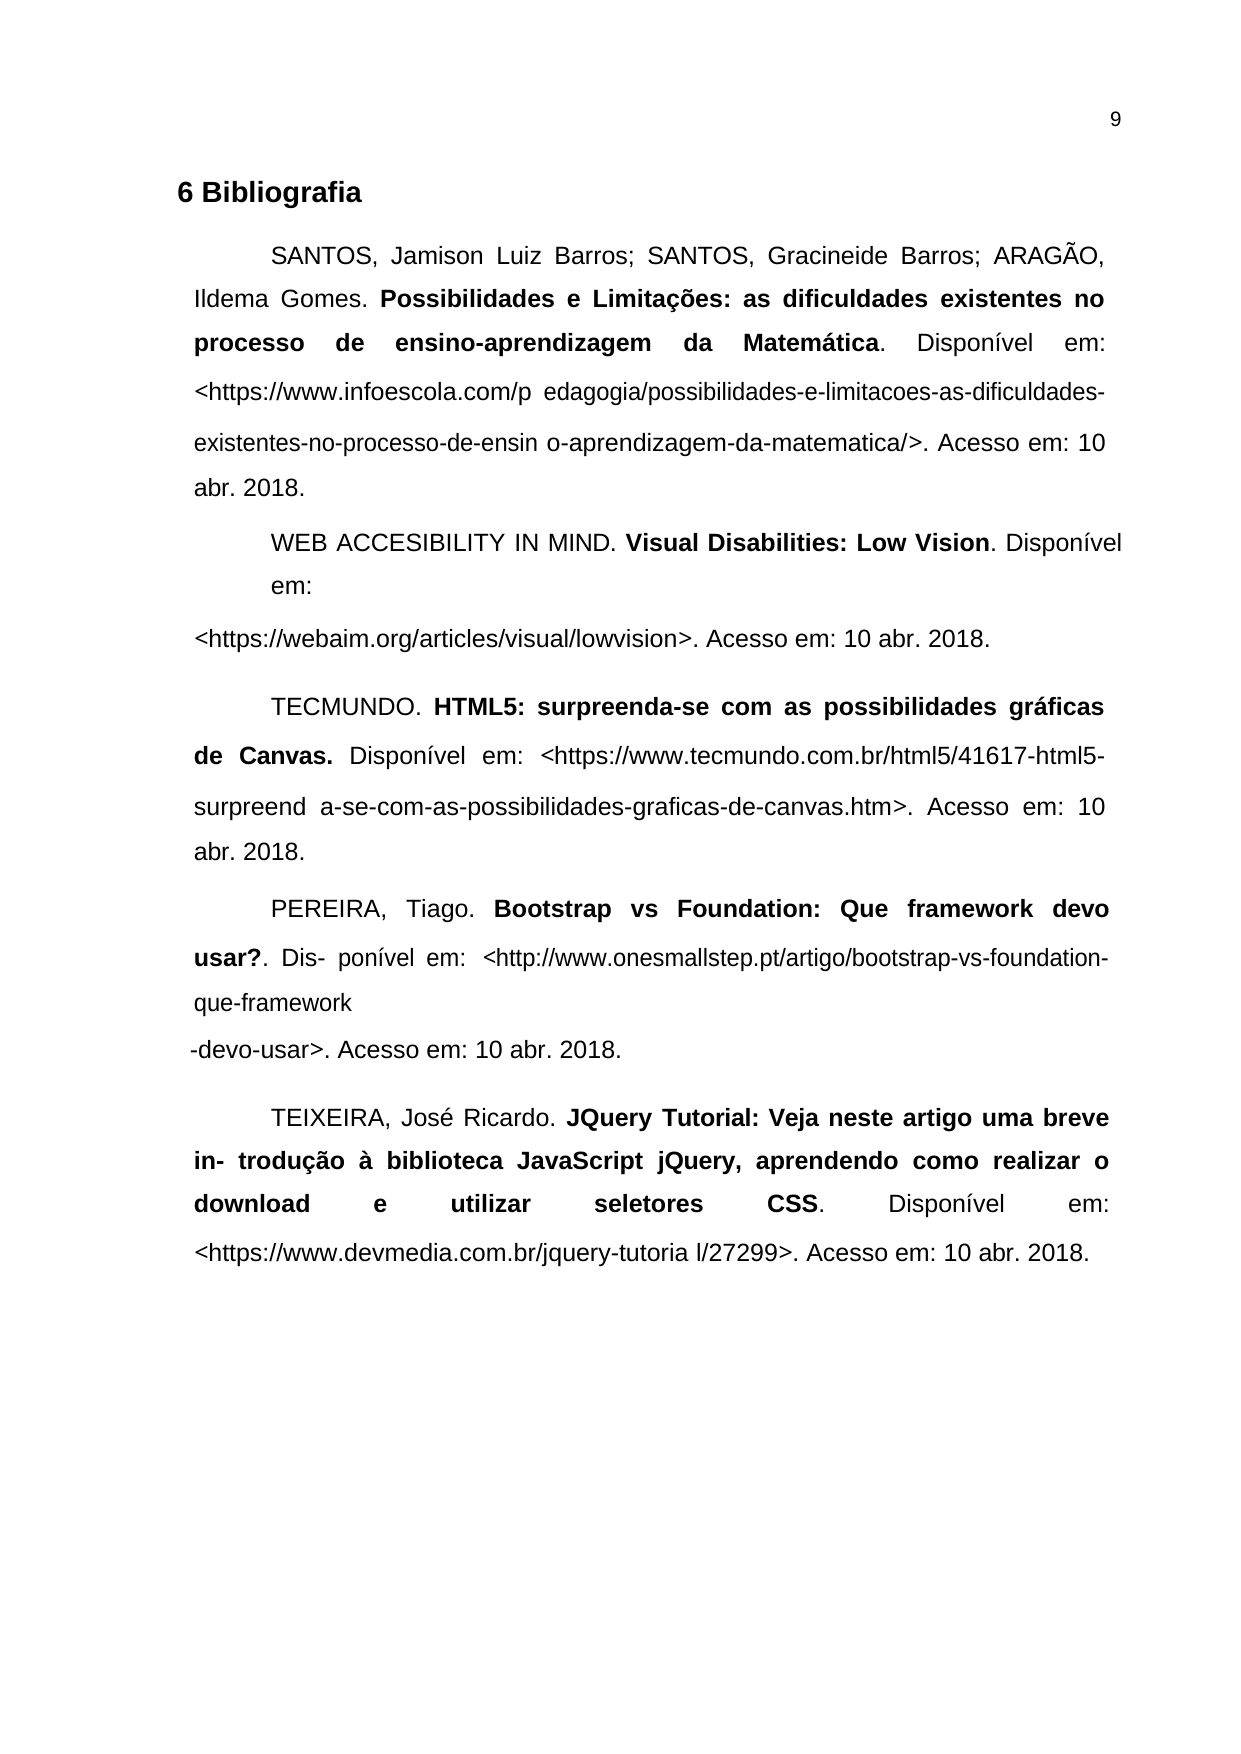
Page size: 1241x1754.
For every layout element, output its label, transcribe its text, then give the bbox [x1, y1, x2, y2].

text TECMUNDO. HTML5: surpreenda-se com as possibilidades gráficas de Canvas. Disponível em: <https://www.tecmundo.com.br/html5/41617-html5-surpreend a-se-com-as-possibilidades-graficas-de-canvas.htm>. Acesso em: 10 abr. 2018. [194, 692, 1106, 866]
text -devo-usar>. Acesso em: 10 abr. 2018. [189, 1031, 1122, 1066]
text TEIXEIRA, José Ricardo. JQuery Tutorial: Veja neste artigo uma breve in- trodução à biblioteca JavaScript jQuery, aprendendo como realizar o download e utilizar seletores CSS. Disponível em: <https://www.devmedia.com.br/jquery-tutoria l/27299>. Acesso em: 10 abr. 2018. [194, 1103, 1110, 1269]
text PEREIRA, Tiago. Bootstrap vs Foundation: Que framework devo usar?. Dis- ponível em: <http://www.onesmallstep.pt/artigo/bootstrap-vs-foundation-que-framework [194, 894, 1110, 1017]
text SANTOS, Jamison Luiz Barros; SANTOS, Gracineide Barros; ARAGÃO, Ildema Gomes. Possibilidades e Limitações: as dificuldades existentes no processo de ensino-aprendizagem da Matemática. Disponível em: <https://www.infoescola.com/p edagogia/possibilidades-e-limitacoes-as-dificuldades-existentes-no-processo-de-ensin o-aprendizagem-da-matematica/>. Acesso em: 10 abr. 2018. [194, 241, 1106, 501]
text <https://webaim.org/articles/visual/lowvision>. Acesso em: 10 abr. 2018. [194, 621, 1122, 655]
text WEB ACCESIBILITY IN MIND. Visual Disabilities: Low Vision. Disponível em: [271, 528, 1122, 599]
